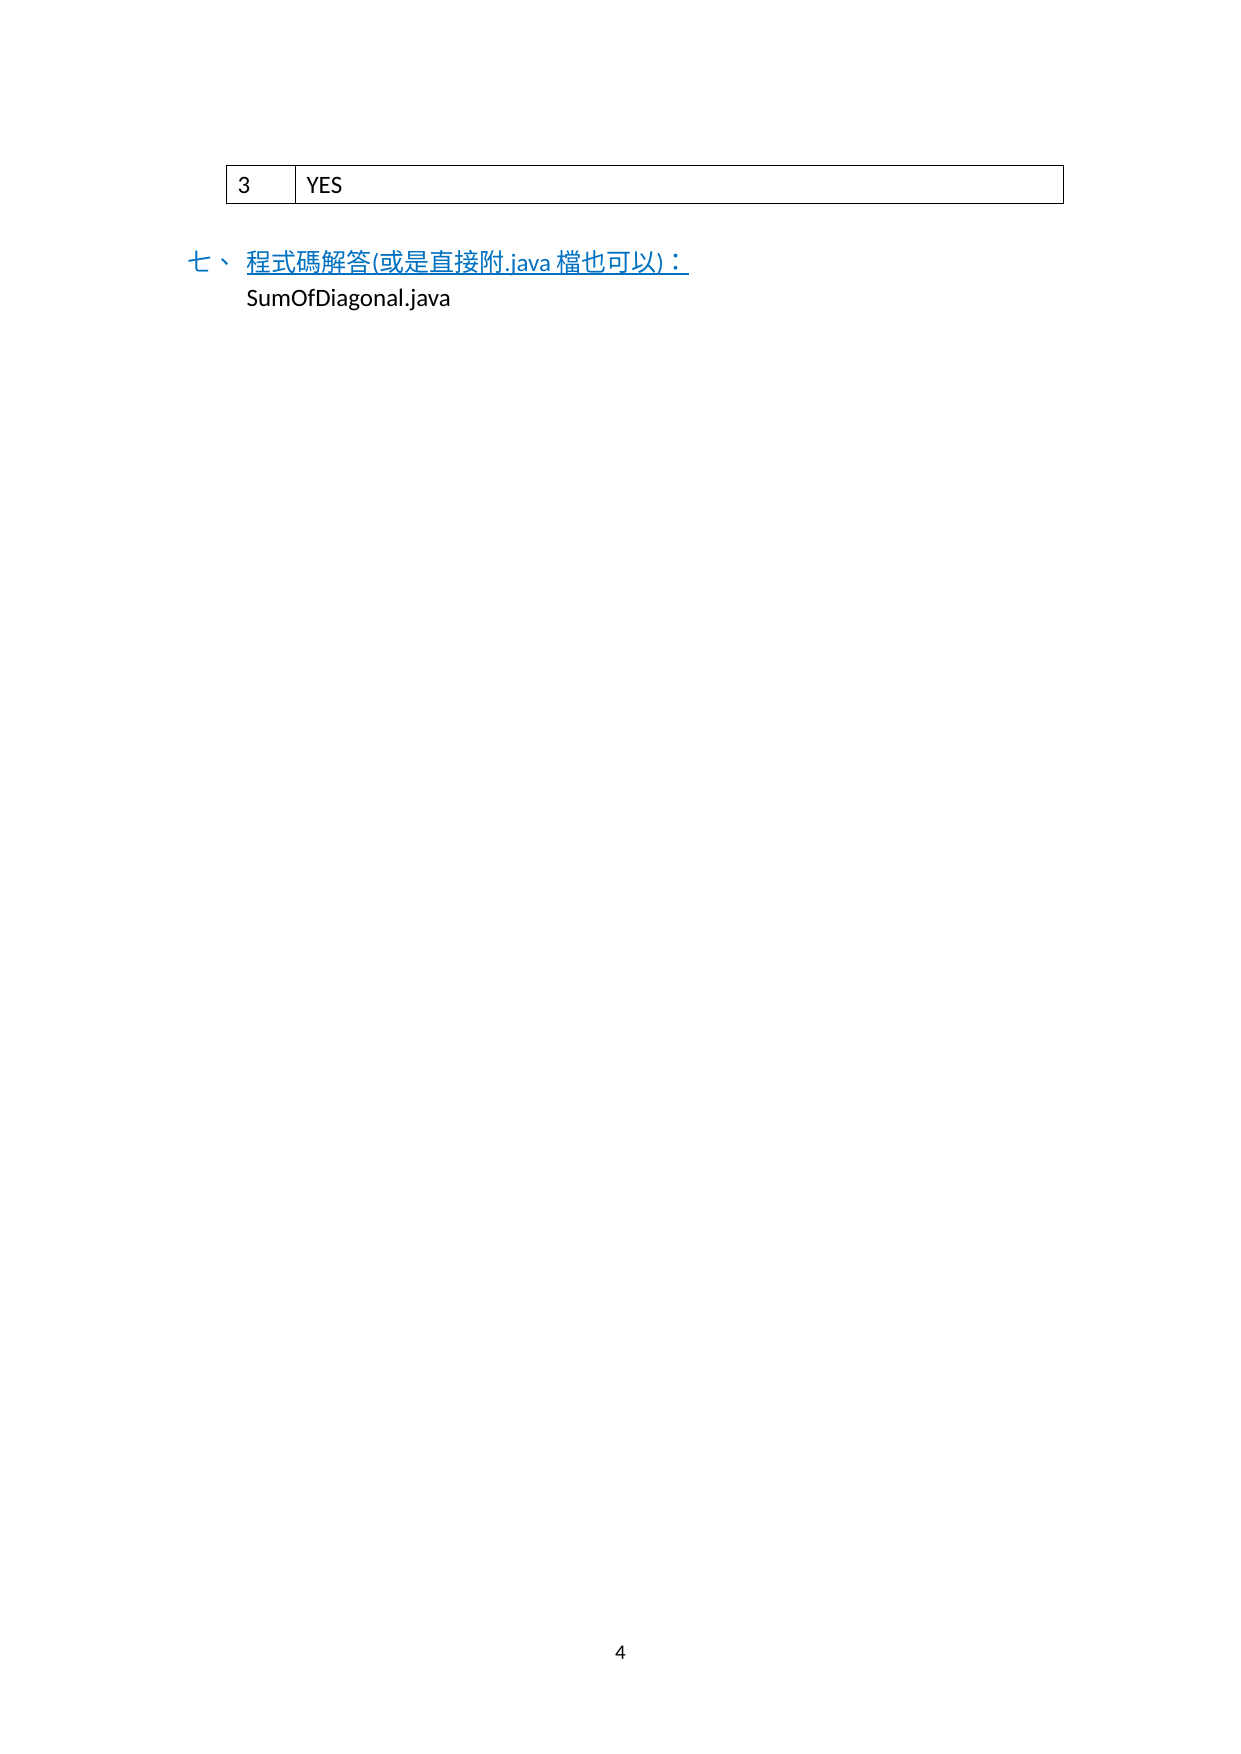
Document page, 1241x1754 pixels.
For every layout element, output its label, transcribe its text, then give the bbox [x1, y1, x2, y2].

table_cell 3 [227, 166, 295, 203]
table_cell YES [296, 166, 1063, 203]
text SumOfDiagonal.java [246, 279, 1053, 317]
list 程式碼解答(或是直接附.java檔也可以)： [187, 242, 1053, 279]
